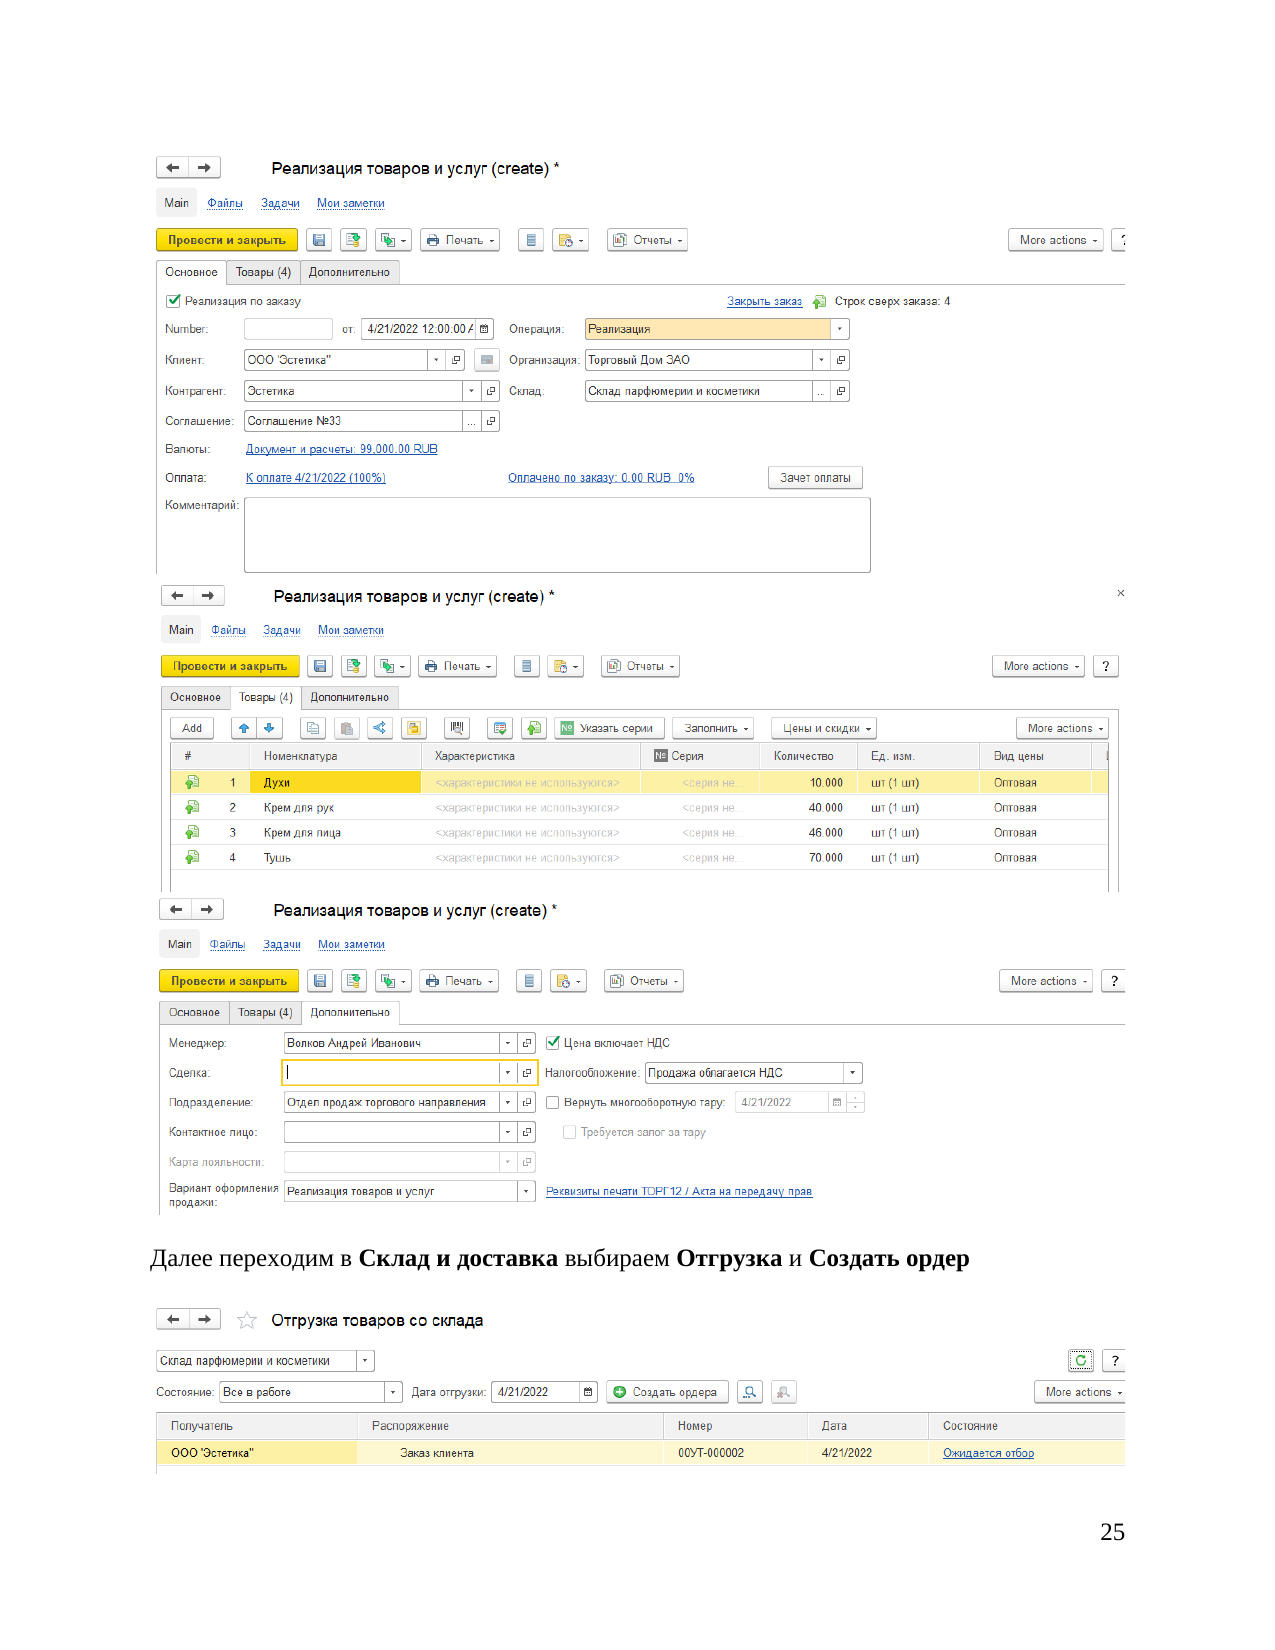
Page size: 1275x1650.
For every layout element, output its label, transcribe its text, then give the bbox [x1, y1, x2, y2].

picture [150, 150, 1125, 1215]
text Далее переходим в Склад и доставка выбираем Отгрузка и Создать ордер [150, 1243, 1125, 1272]
picture [150, 1300, 1125, 1474]
